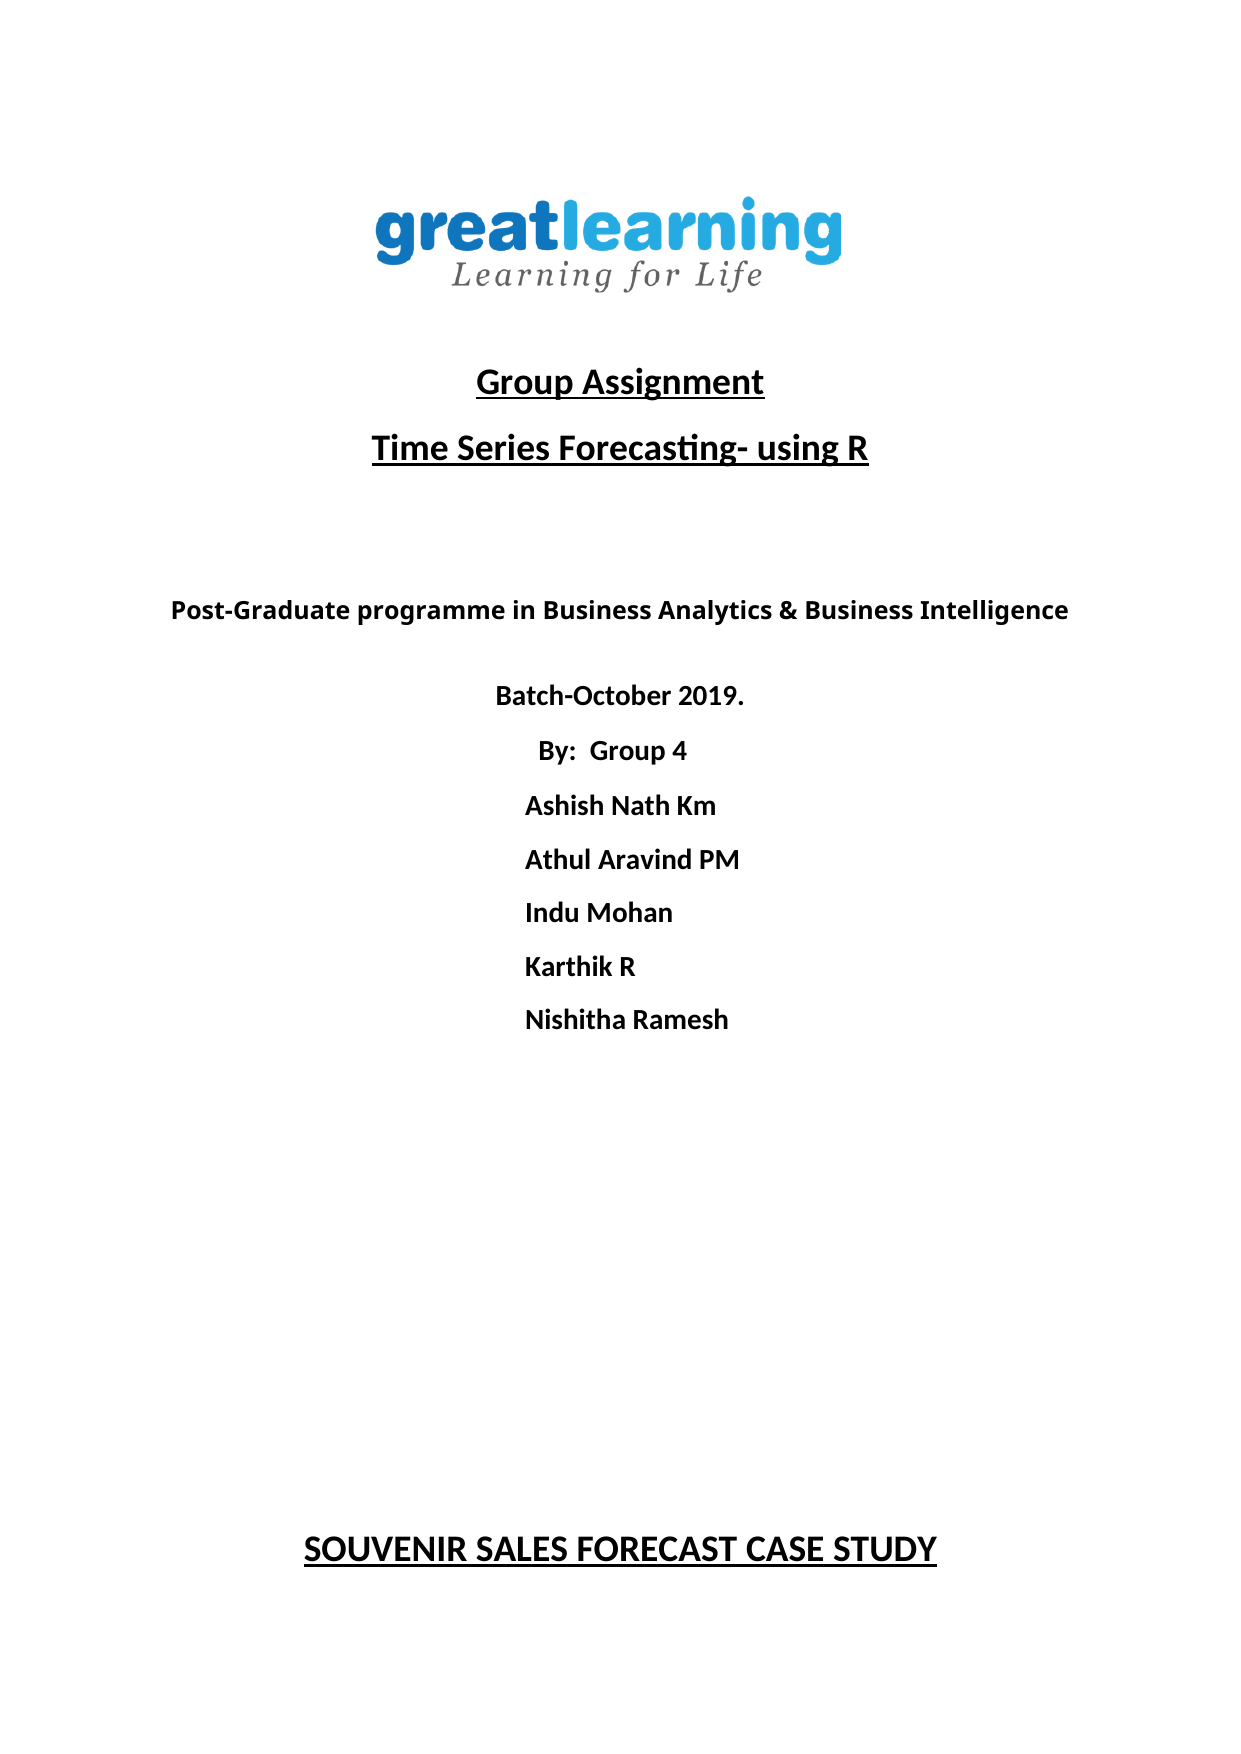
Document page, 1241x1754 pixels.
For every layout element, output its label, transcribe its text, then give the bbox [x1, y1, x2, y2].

text Karthik R [525, 948, 1090, 983]
text Nishitha Ramesh [525, 1001, 1090, 1037]
text Group Assignment [150, 358, 1090, 404]
text Time Series Forecasting- using R [150, 424, 1090, 470]
text Ashish Nath Km [525, 787, 1090, 823]
text Batch-October 2019. [150, 646, 1090, 713]
text By: Group 4 [150, 732, 1090, 768]
text SOUVENIR SALES FORECAST CASE STUDY [150, 1525, 1090, 1571]
text Post-Graduate programme in Business Analytics & Business Intelligence [150, 593, 1090, 627]
text Athul Aravind PM [525, 841, 1090, 876]
text Indu Mohan [525, 894, 1090, 930]
picture [375, 196, 842, 293]
